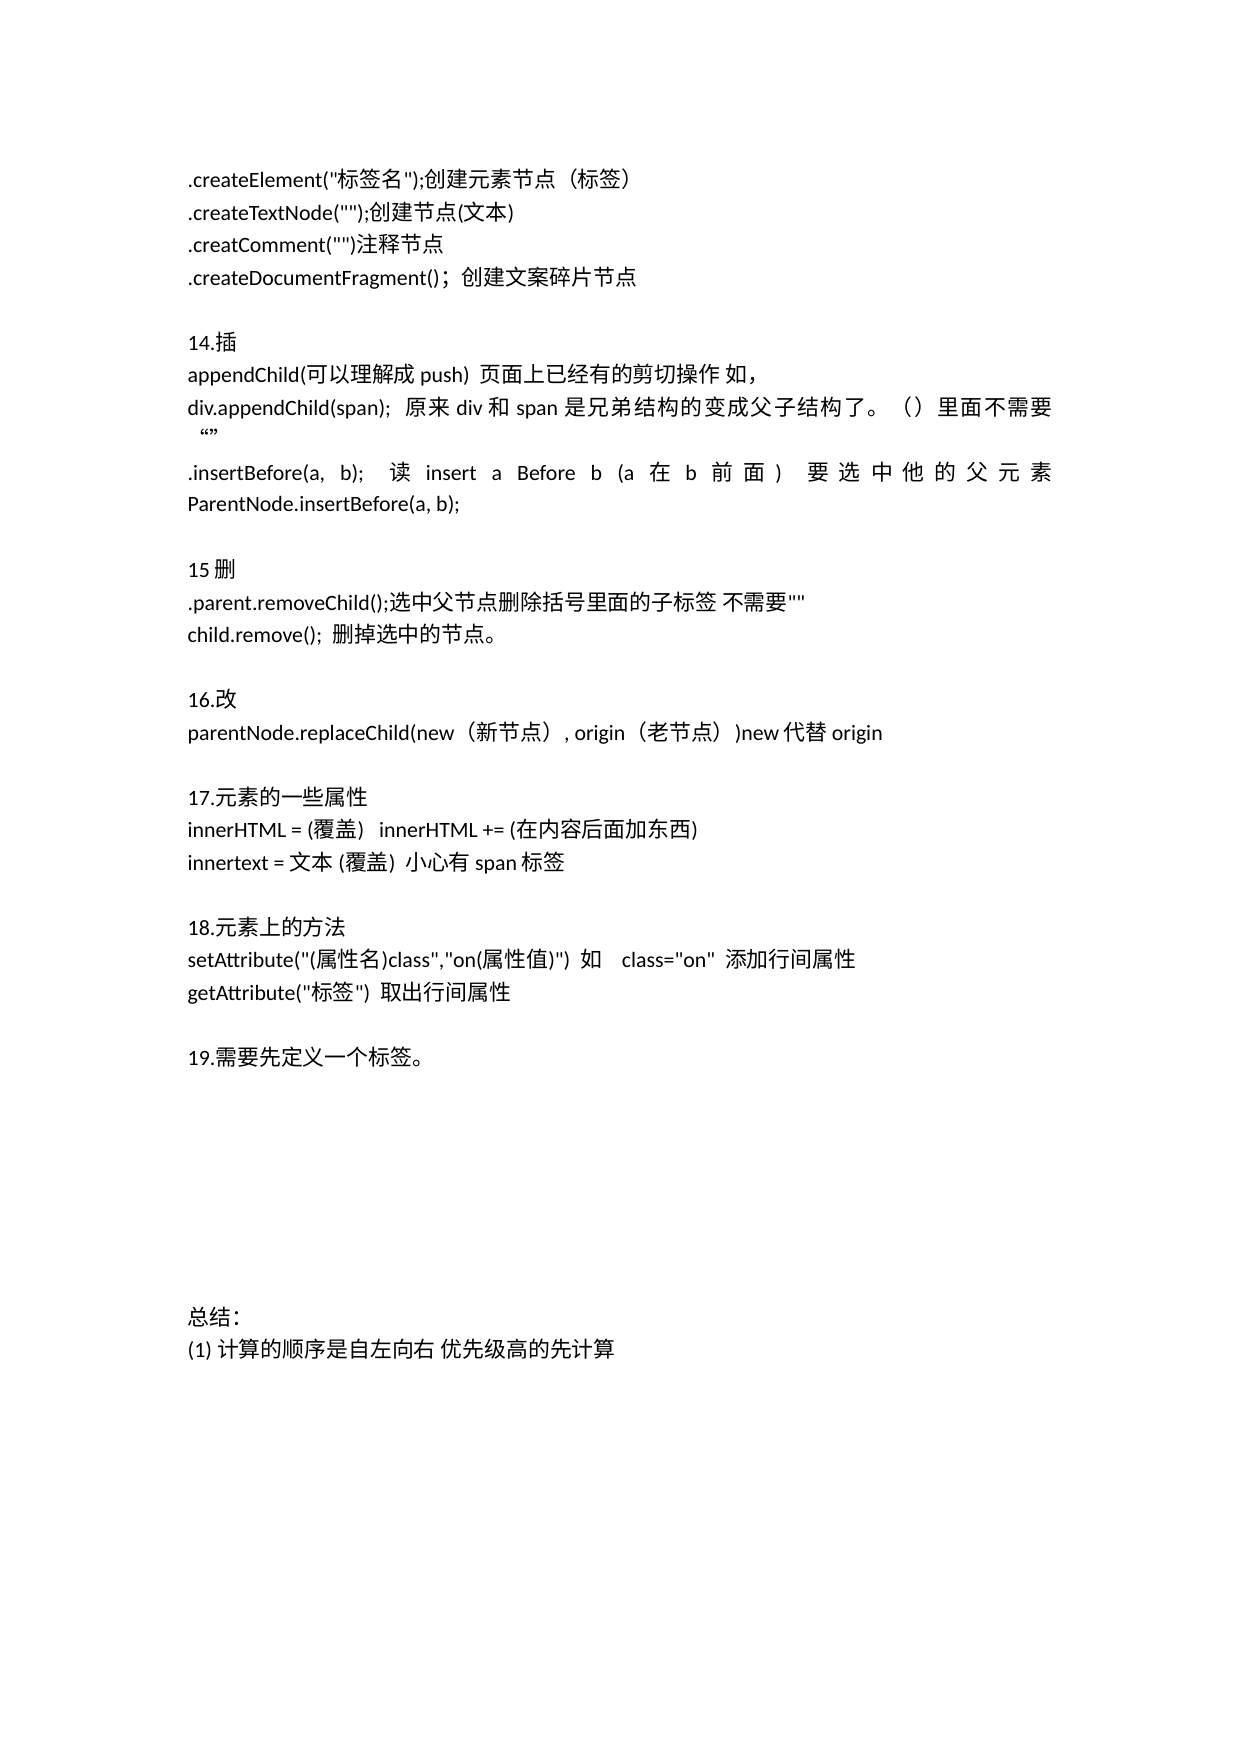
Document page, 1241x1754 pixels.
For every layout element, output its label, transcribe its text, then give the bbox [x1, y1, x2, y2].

list getAttribute("标签") 取出行间属性 [187, 974, 1053, 1007]
list innerHTML = (覆盖) innerHTML += (在内容后面加东西) [187, 812, 1053, 844]
list parentNode.replaceChild(new（新节点）, origin（老节点）)new代替origin [187, 714, 1053, 747]
list 18.元素上的方法 [187, 909, 1053, 942]
list appendChild(可以理解成push) 页面上已经有的剪切操作 如， [187, 357, 1053, 389]
list 14.插 [187, 324, 1053, 357]
list setAttribute("(属性名)class","on(属性值)") 如 class="on" 添加行间属性 [187, 942, 1053, 974]
list .createTextNode("");创建节点(文本) [187, 194, 1053, 227]
list 17.元素的一些属性 [187, 779, 1053, 812]
list 15删 [187, 552, 1053, 584]
list .createDocumentFragment()；创建文案碎片节点 [187, 259, 1053, 292]
list child.remove(); 删掉选中的节点。 [187, 617, 1053, 649]
list .parent.removeChild();选中父节点删除括号里面的子标签 不需要"" [187, 584, 1053, 617]
list .insertBefore(a, b); 读insert a Before b (a在b前面) 要选中他的父元素 ParentNode.insertBefore(a, b); [187, 454, 1053, 519]
list div.appendChild(span); 原来div和span是兄弟结构的变成父子结构了。（）里面不需要“” [187, 389, 1053, 454]
list 总结： [187, 1299, 1053, 1332]
list 16.改 [187, 682, 1053, 714]
list 19.需要先定义一个标签。 [187, 1039, 1053, 1072]
list innertext = 文本 (覆盖) 小心有span标签 [187, 844, 1053, 877]
list 计算的顺序是自左向右 优先级高的先计算 [187, 1332, 1053, 1364]
list .creatComment("")注释节点 [187, 227, 1053, 259]
list .createElement("标签名");创建元素节点（标签） [187, 162, 1053, 194]
